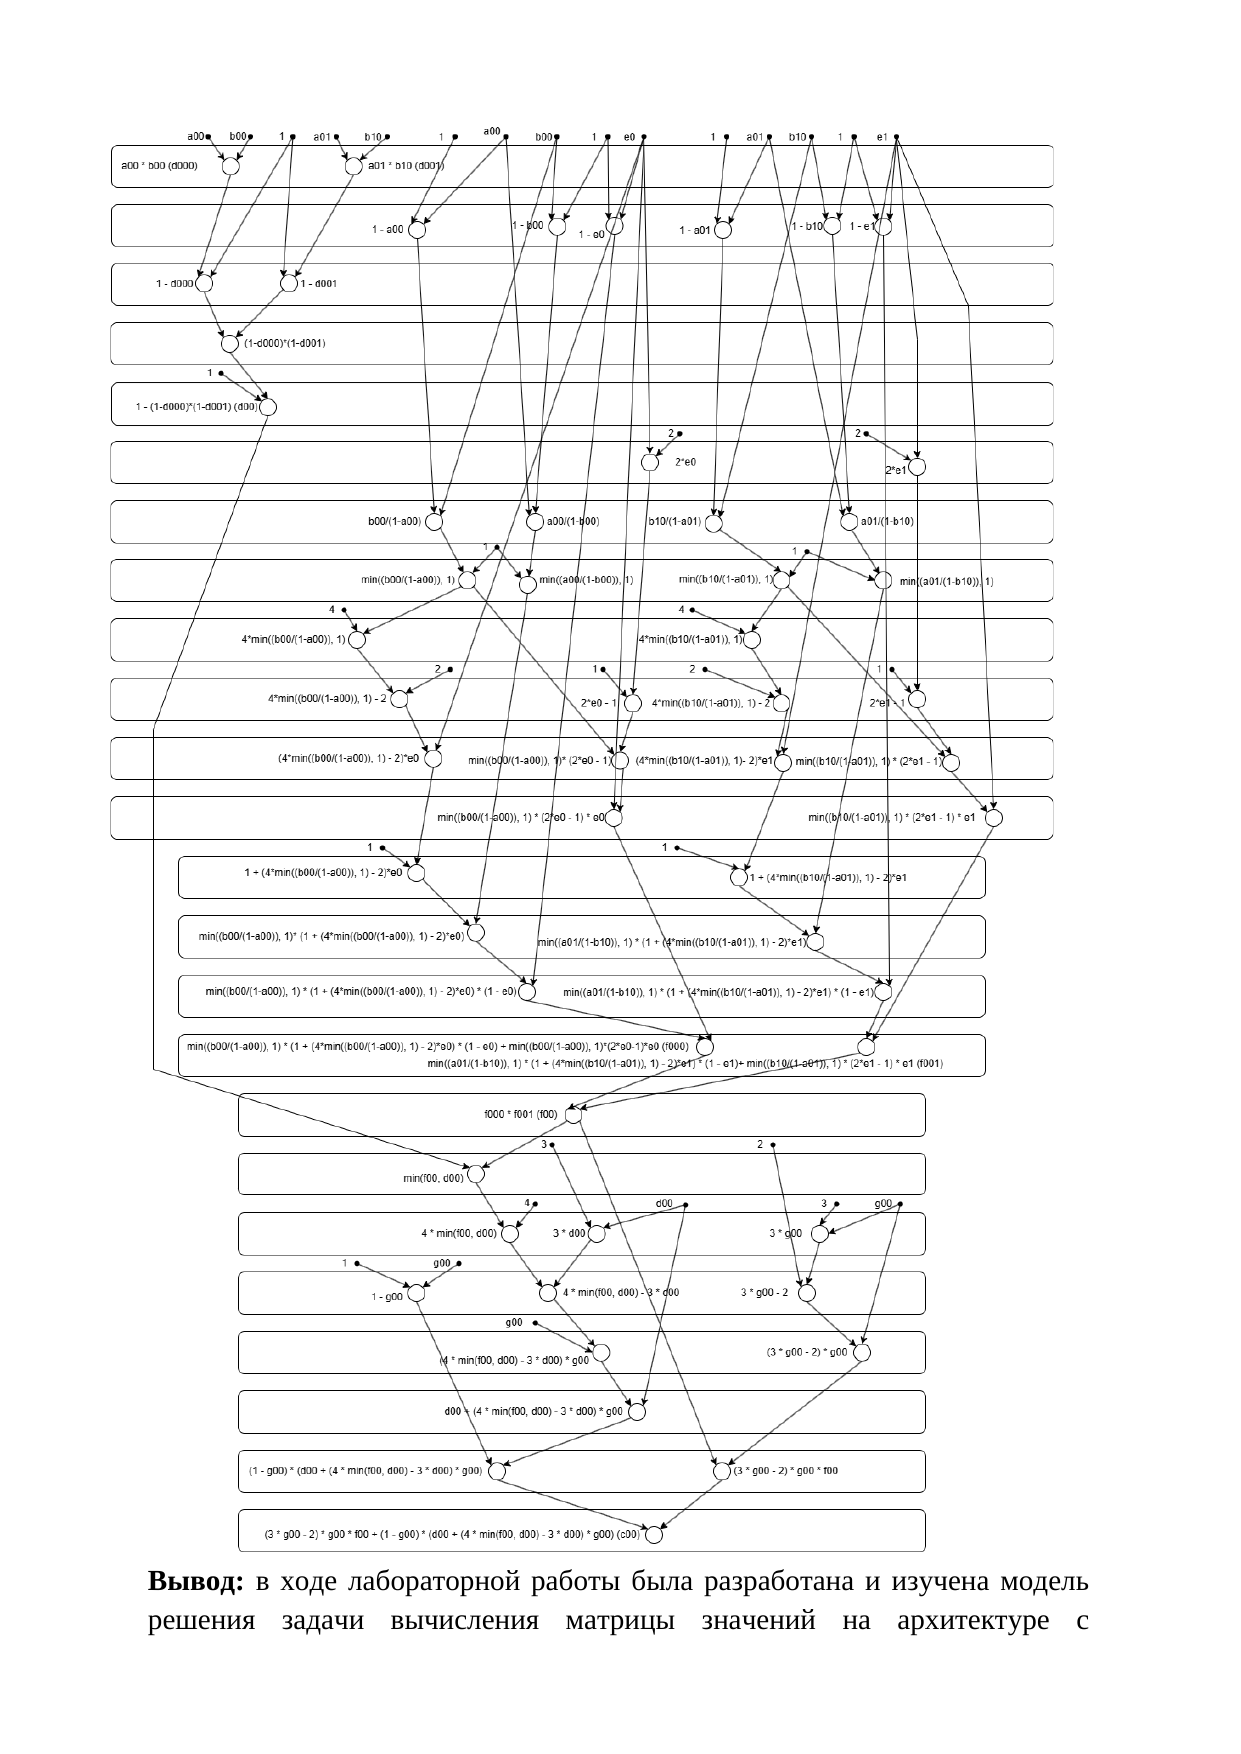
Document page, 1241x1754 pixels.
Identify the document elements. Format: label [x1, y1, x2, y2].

text [148, 1563, 1090, 1636]
picture [110, 118, 1054, 1552]
